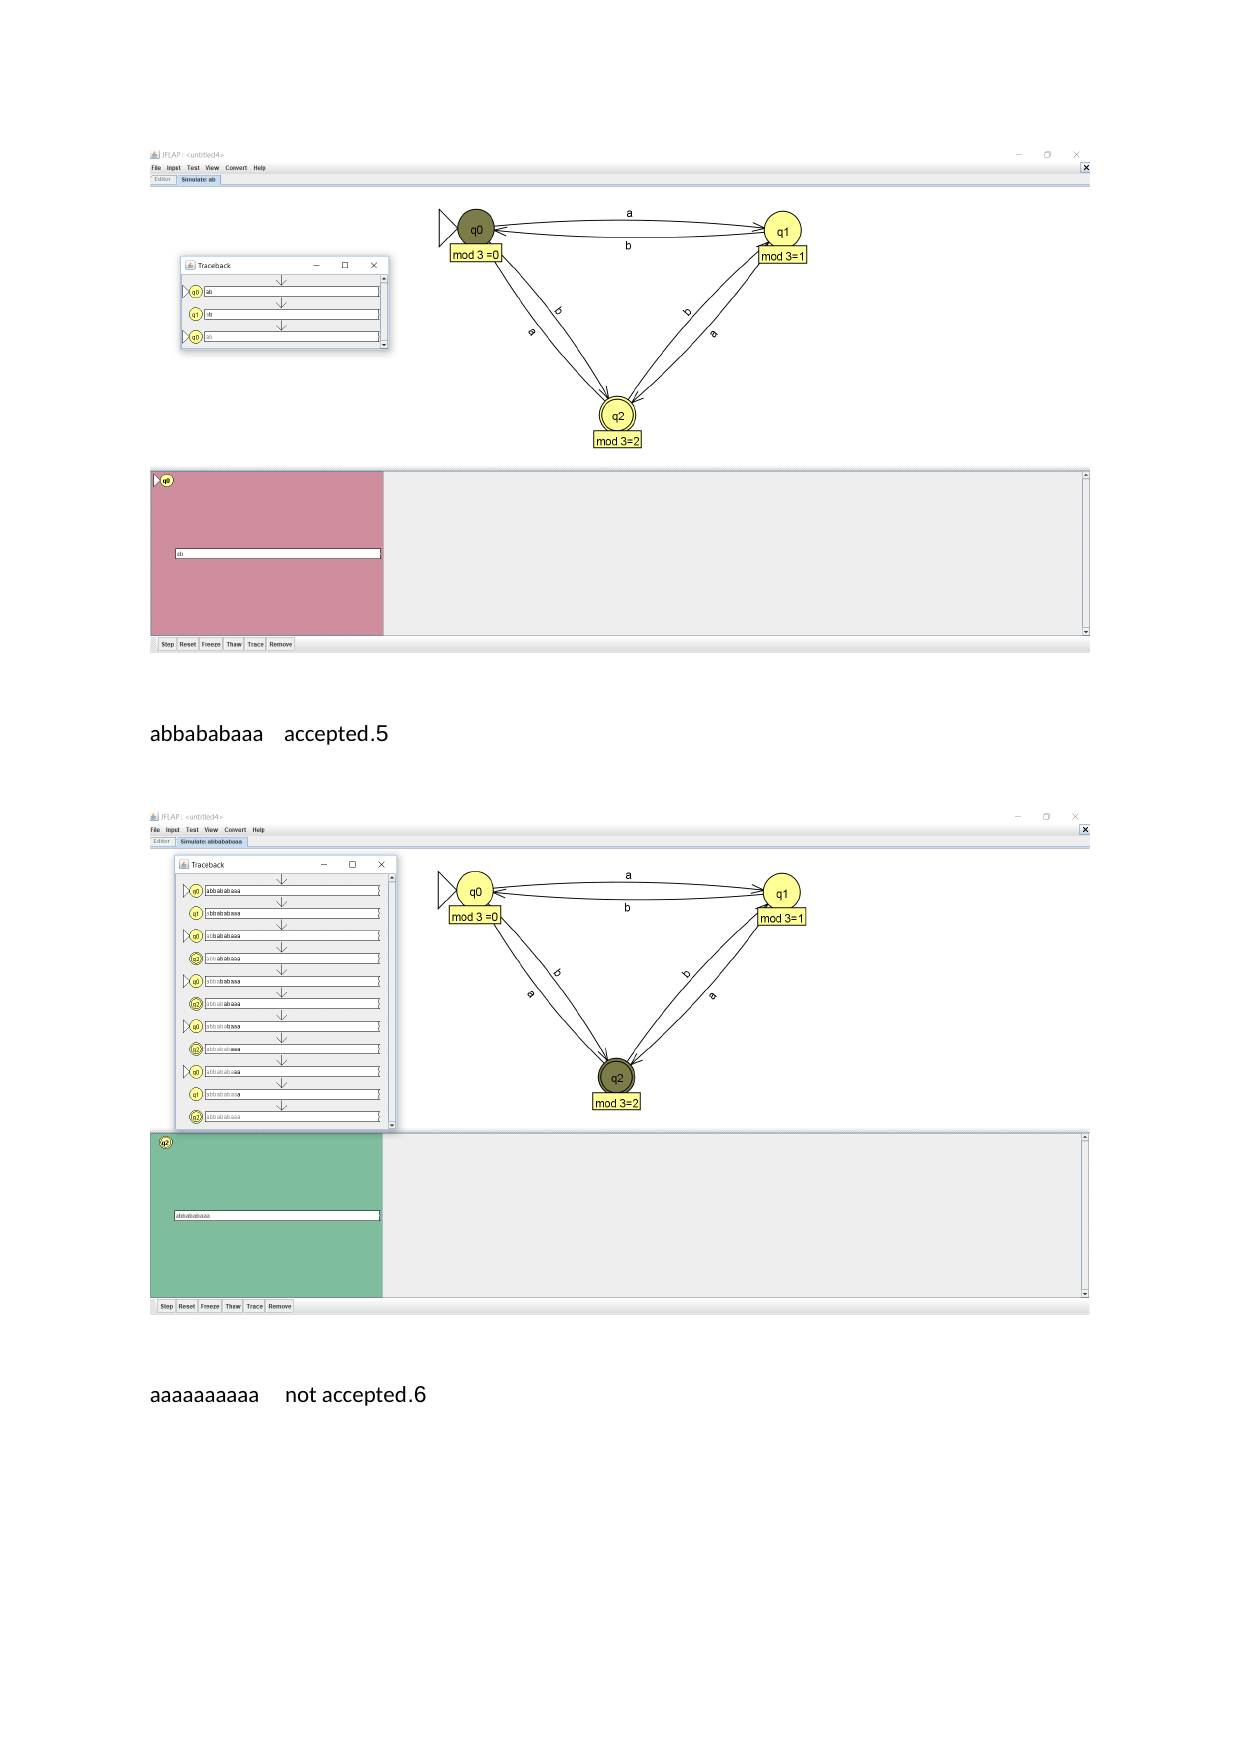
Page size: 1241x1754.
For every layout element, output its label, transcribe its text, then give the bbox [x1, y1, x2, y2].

picture [150, 812, 1090, 1315]
picture [150, 150, 1090, 653]
text 5.abbababaaa accepted [150, 719, 1090, 747]
text 6.aaaaaaaaaa not accepted [150, 1380, 1090, 1408]
